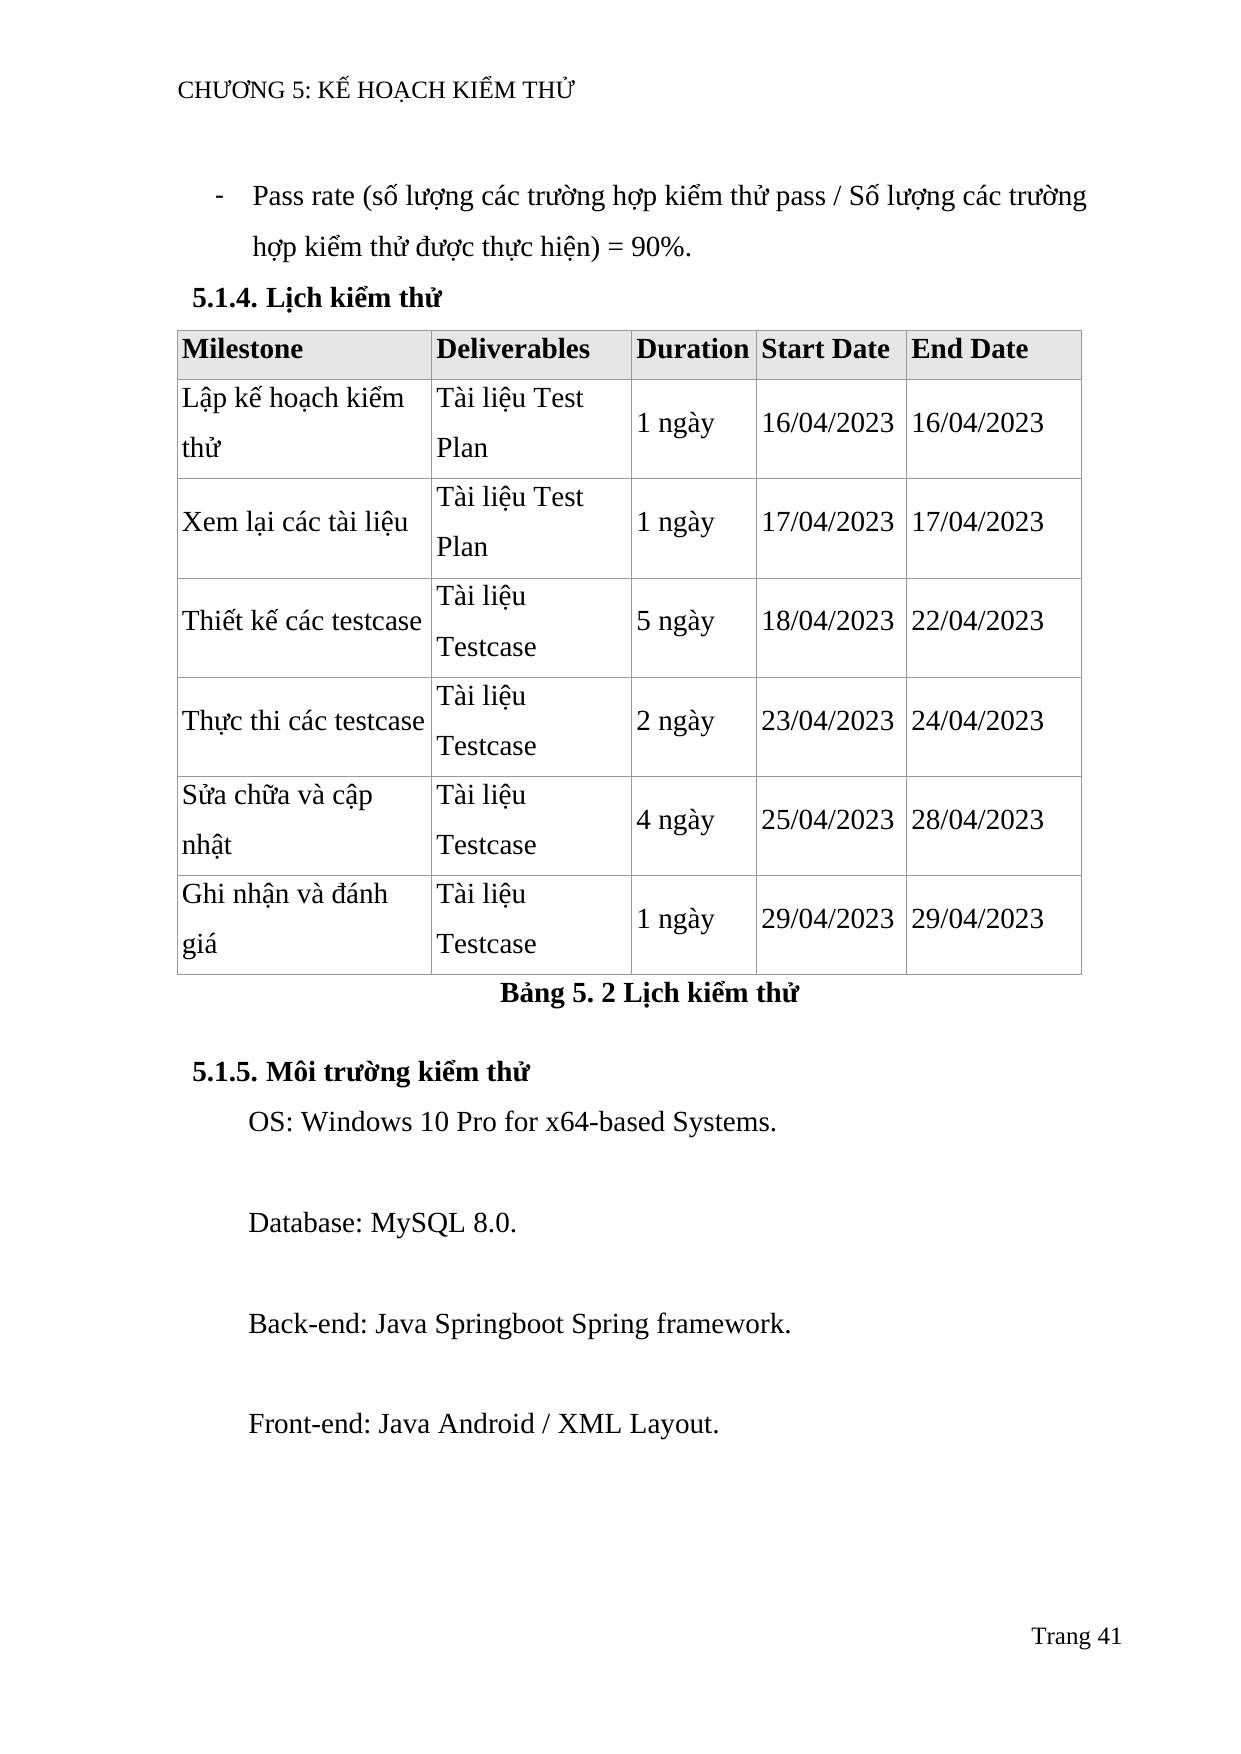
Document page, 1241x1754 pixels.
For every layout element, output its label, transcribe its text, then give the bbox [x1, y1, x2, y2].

list Pass rate (số lượng các trường hợp kiểm thử pass / Số lượng các trường hợp kiểm thử được thực hiện) = 90%. [215, 177, 1122, 263]
table_cell 28/04/2023 [907, 777, 1081, 875]
table_cell 16/04/2023 [907, 380, 1081, 478]
table_cell 16/04/2023 [757, 380, 906, 478]
table_cell 29/04/2023 [907, 876, 1081, 974]
table_cell 4 ngày [632, 777, 756, 875]
text OS: Windows 10 Pro for x64-based Systems. [177, 1104, 1122, 1138]
table_cell 17/04/2023 [757, 479, 906, 577]
table_cell 23/04/2023 [757, 678, 906, 776]
table_cell 18/04/2023 [757, 579, 906, 677]
list Lịch kiểm thử [192, 280, 1122, 313]
table_cell 2 ngày [632, 678, 756, 776]
text Back-end: Java Springboot Spring framework. [177, 1306, 1122, 1339]
table_cell Xem lại các tài liệu [178, 479, 431, 577]
table_cell Lập kế hoạch kiểm thử [178, 380, 431, 478]
table_header Milestone [178, 331, 431, 379]
table_cell 29/04/2023 [757, 876, 906, 974]
table_header End Date [907, 331, 1081, 379]
table_cell Tài liệu Testcase [432, 876, 631, 974]
table_header Deliverables [432, 331, 631, 379]
table_cell Thiết kế các testcase [178, 579, 431, 677]
table_cell Tài liệu Test Plan [432, 380, 631, 478]
table_cell 1 ngày [632, 479, 756, 577]
table_cell 5 ngày [632, 579, 756, 677]
table_header Duration [632, 331, 756, 379]
table_header Start Date [757, 331, 906, 379]
table_cell Ghi nhận và đánh giá [178, 876, 431, 974]
list Môi trường kiểm thử [192, 1054, 1122, 1088]
text Database: MySQL 8.0. [177, 1205, 1122, 1239]
table_cell Sửa chữa và cập nhật [178, 777, 431, 875]
table_cell 1 ngày [632, 876, 756, 974]
table_cell 22/04/2023 [907, 579, 1081, 677]
table_cell Tài liệu Testcase [432, 678, 631, 776]
table_cell Thực thi các testcase [178, 678, 431, 776]
table_cell Tài liệu Testcase [432, 579, 631, 677]
table_cell 25/04/2023 [757, 777, 906, 875]
table_cell 24/04/2023 [907, 678, 1081, 776]
text Front-end: Java Android / XML Layout. [177, 1406, 1122, 1440]
table_cell 17/04/2023 [907, 479, 1081, 577]
table_cell Tài liệu Testcase [432, 777, 631, 875]
table_cell Tài liệu Test Plan [432, 479, 631, 577]
text Bảng 5. 2 Lịch kiểm thử [177, 975, 1122, 1009]
table_cell 1 ngày [632, 380, 756, 478]
